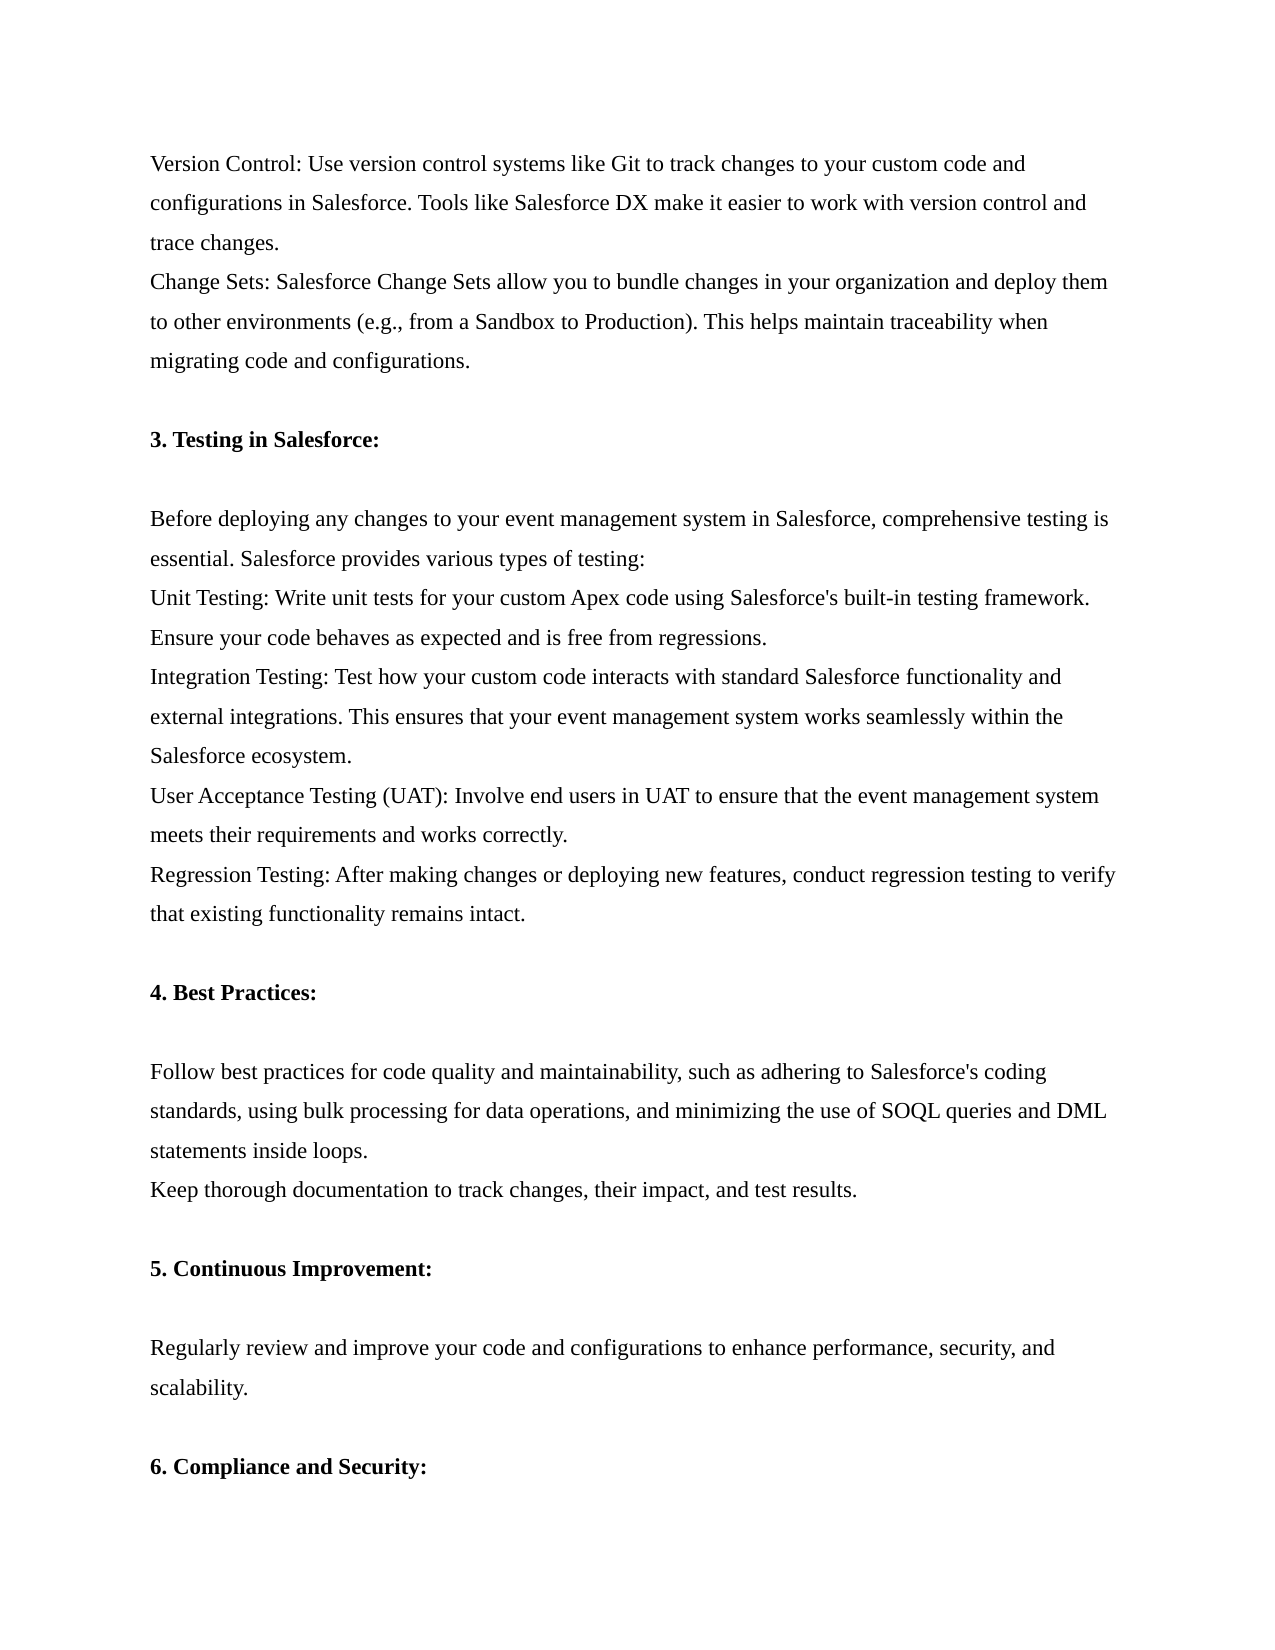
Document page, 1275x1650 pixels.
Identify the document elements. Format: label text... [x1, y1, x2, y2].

text 5. Continuous Improvement: [150, 1255, 1125, 1282]
text Keep thorough documentation to track changes, their impact, and test results. [150, 1176, 1125, 1203]
text Regularly review and improve your code and configurations to enhance performance, security, and scalability. [150, 1334, 1125, 1400]
text 6. Compliance and Security: [150, 1453, 1125, 1479]
text 4. Best Practices: [150, 979, 1125, 1005]
text Change Sets: Salesforce Change Sets allow you to bundle changes in your organization and deploy them to other environments (e.g., from a Sandbox to Production). This helps maintain traceability when migrating code and configurations. [150, 268, 1125, 374]
text Regression Testing: After making changes or deploying new features, conduct regression testing to verify that existing functionality remains intact. [150, 861, 1125, 926]
text Follow best practices for code quality and maintainability, such as adhering to Salesforce's coding standards, using bulk processing for data operations, and minimizing the use of SOQL queries and DML statements inside loops. [150, 1058, 1125, 1163]
text 3. Testing in Salesforce: [150, 426, 1125, 453]
text Before deploying any changes to your event management system in Salesforce, comprehensive testing is essential. Salesforce provides various types of testing: [150, 505, 1125, 571]
text User Acceptance Testing (UAT): Involve end users in UAT to ensure that the event management system meets their requirements and works correctly. [150, 782, 1125, 847]
text Integration Testing: Test how your custom code interacts with standard Salesforce functionality and external integrations. This ensures that your event management system works seamlessly within the Salesforce ecosystem. [150, 663, 1125, 768]
text Unit Testing: Write unit tests for your custom Apex code using Salesforce's built-in testing framework. Ensure your code behaves as expected and is free from regressions. [150, 584, 1125, 650]
text Version Control: Use version control systems like Git to track changes to your custom code and configurations in Salesforce. Tools like Salesforce DX make it easier to work with version control and trace changes. [150, 150, 1125, 255]
